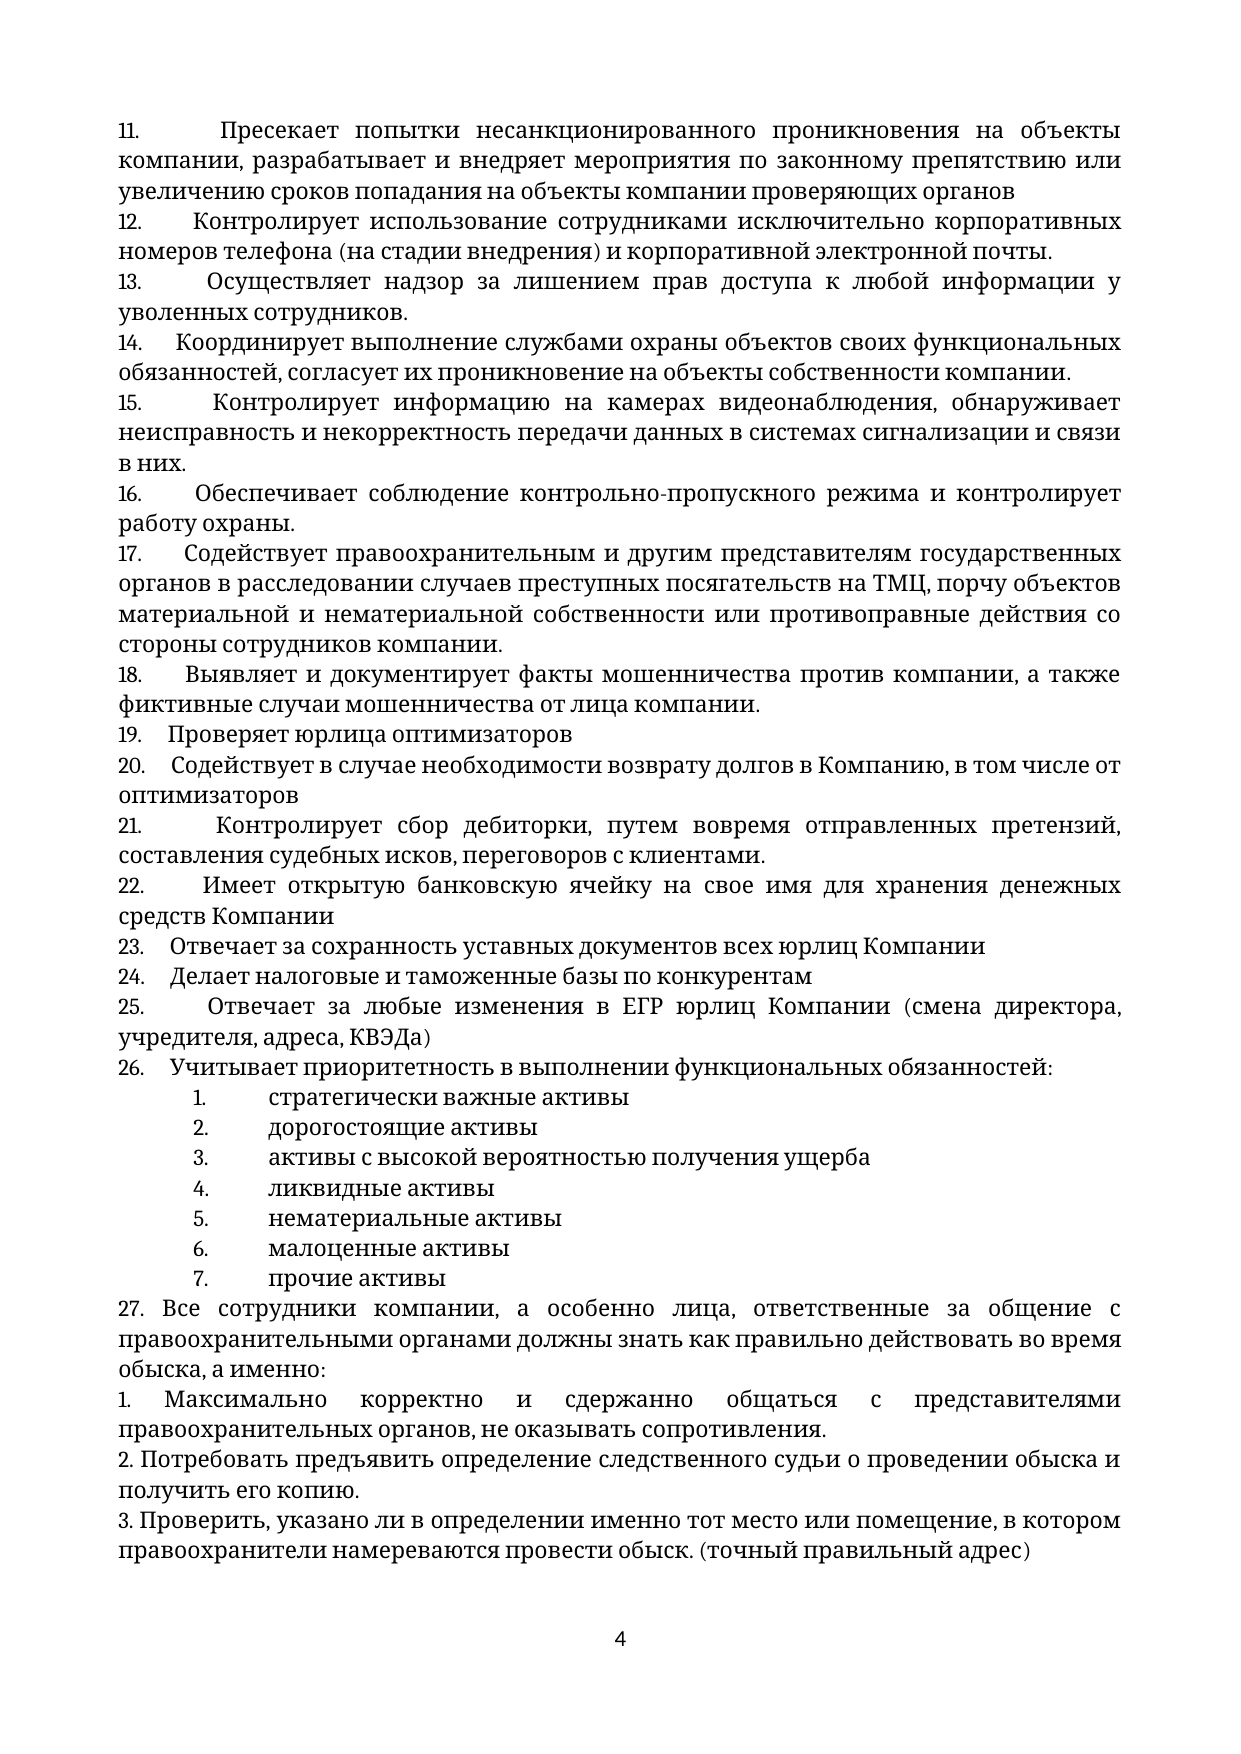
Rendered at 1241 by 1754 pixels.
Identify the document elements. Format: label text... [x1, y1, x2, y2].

text 4. ликвидные активы [193, 1175, 1122, 1202]
text 19. Проверяет юрлица оптимизаторов [118, 722, 1122, 749]
text 20. Содействует в случае необходимости возврату долгов в Компанию, в том числе от оптимизаторов [118, 752, 1122, 809]
text 5. нематериальные активы [193, 1206, 1122, 1232]
text 18. Выявляет и документирует факты мошенничества против компании, а также фиктивные случаи мошенничества от лица компании. [118, 662, 1122, 718]
text 6. малоценные активы [193, 1236, 1122, 1262]
text 26. Учитывает приоритетность в выполнении функциональных обязанностей: [118, 1054, 1122, 1081]
text 11. Пресекает попытки несанкционированного проникновения на объекты компании, разрабатывает и внедряет мероприятия по законному препятствию или увеличению сроков попадания на объекты компании проверяющих органов [118, 118, 1122, 205]
text 23. Отвечает за сохранность уставных документов всех юрлиц Компании [118, 934, 1122, 960]
text 1. стратегически важные активы [193, 1085, 1122, 1111]
text 16. Обеспечивает соблюдение контрольно-пропускного режима и контролирует работу охраны. [118, 481, 1122, 537]
text 17. Содействует правоохранительным и другим представителям государственных органов в расследовании случаев преступных посягательств на ТМЦ, порчу объектов материальной и нематериальной собственности или противоправные действия со стороны сотрудников компании. [118, 541, 1122, 658]
text 15. Контролирует информацию на камерах видеонаблюдения, обнаруживает неисправность и некорректность передачи данных в системах сигнализации и связи в них. [118, 390, 1122, 477]
text 13. Осуществляет надзор за лишением прав доступа к любой информации у уволенных сотрудников. [118, 269, 1122, 326]
text 22. Имеет открытую банковскую ячейку на свое имя для хранения денежных средств Компании [118, 873, 1122, 930]
text 14. Координирует выполнение службами охраны объектов своих функциональных обязанностей, согласует их проникновение на объекты собственности компании. [118, 329, 1122, 386]
text 24. Делает налоговые и таможенные базы по конкурентам [118, 964, 1122, 990]
text 1. Максимально корректно и сдержанно общаться с представителями правоохранительных органов, не оказывать сопротивления. [118, 1387, 1122, 1443]
text 27. Все сотрудники компании, а особенно лица, ответственные за общение с правоохранительными органами должны знать как правильно действовать во время обыска, а именно: [118, 1296, 1122, 1383]
text 25. Отвечает за любые изменения в ЕГР юрлиц Компании (смена директора, учредителя, адреса, КВЭДа) [118, 994, 1122, 1051]
text 7. прочие активы [193, 1266, 1122, 1292]
text 12. Контролирует использование сотрудниками исключительно корпоративных номеров телефона (на стадии внедрения) и корпоративной электронной почты. [118, 209, 1122, 265]
text 3. Проверить, указано ли в определении именно тот место или помещение, в котором правоохранители намереваются провести обыск. (точный правильный адрес) [118, 1508, 1122, 1564]
text 3. активы с высокой вероятностью получения ущерба [193, 1145, 1122, 1172]
text 2. Потребовать предъявить определение следственного судьи о проведении обыска и получить его копию. [118, 1447, 1122, 1504]
text 2. дорогостоящие активы [193, 1115, 1122, 1141]
text 21. Контролирует сбор дебиторки, путем вовремя отправленных претензий, составления судебных исков, переговоров с клиентами. [118, 813, 1122, 869]
